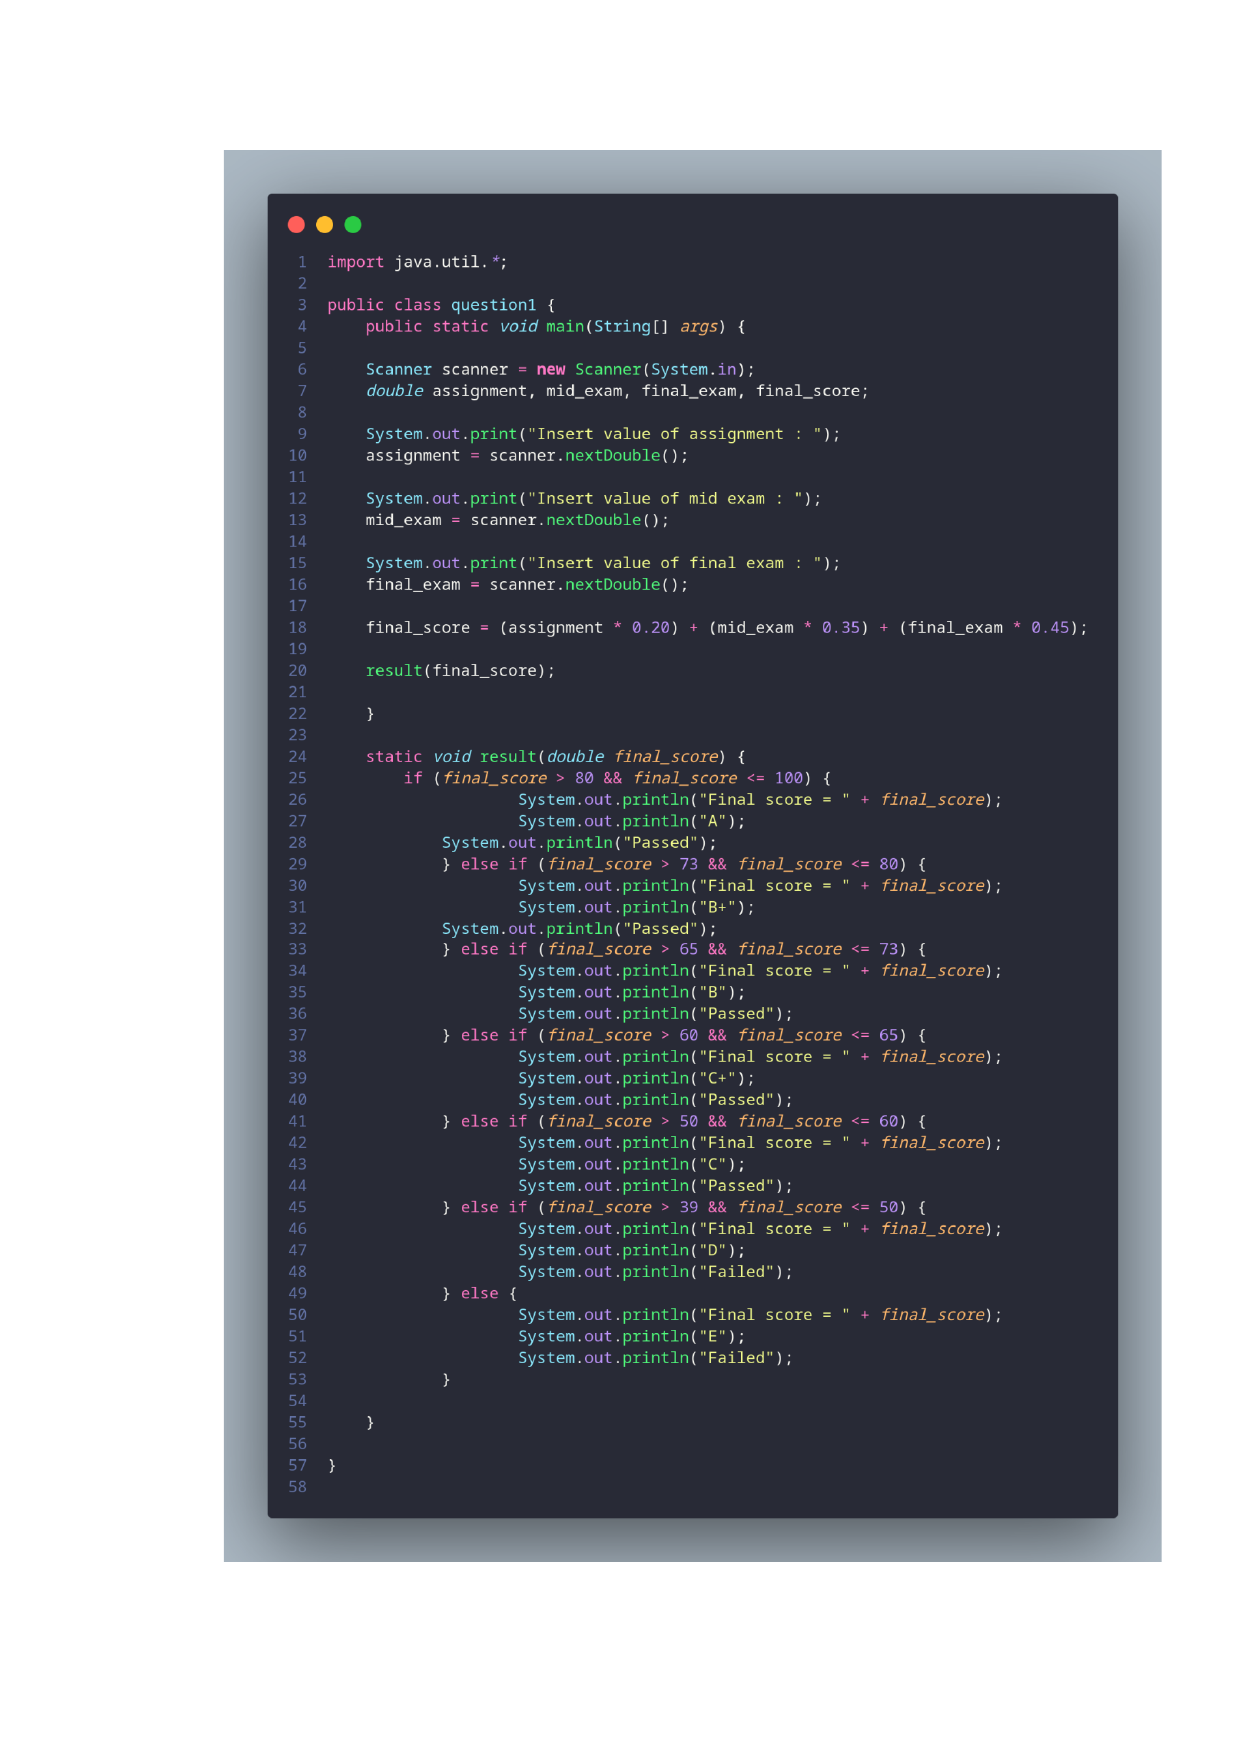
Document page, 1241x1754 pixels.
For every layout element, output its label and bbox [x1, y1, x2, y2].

picture [223, 150, 1162, 1562]
